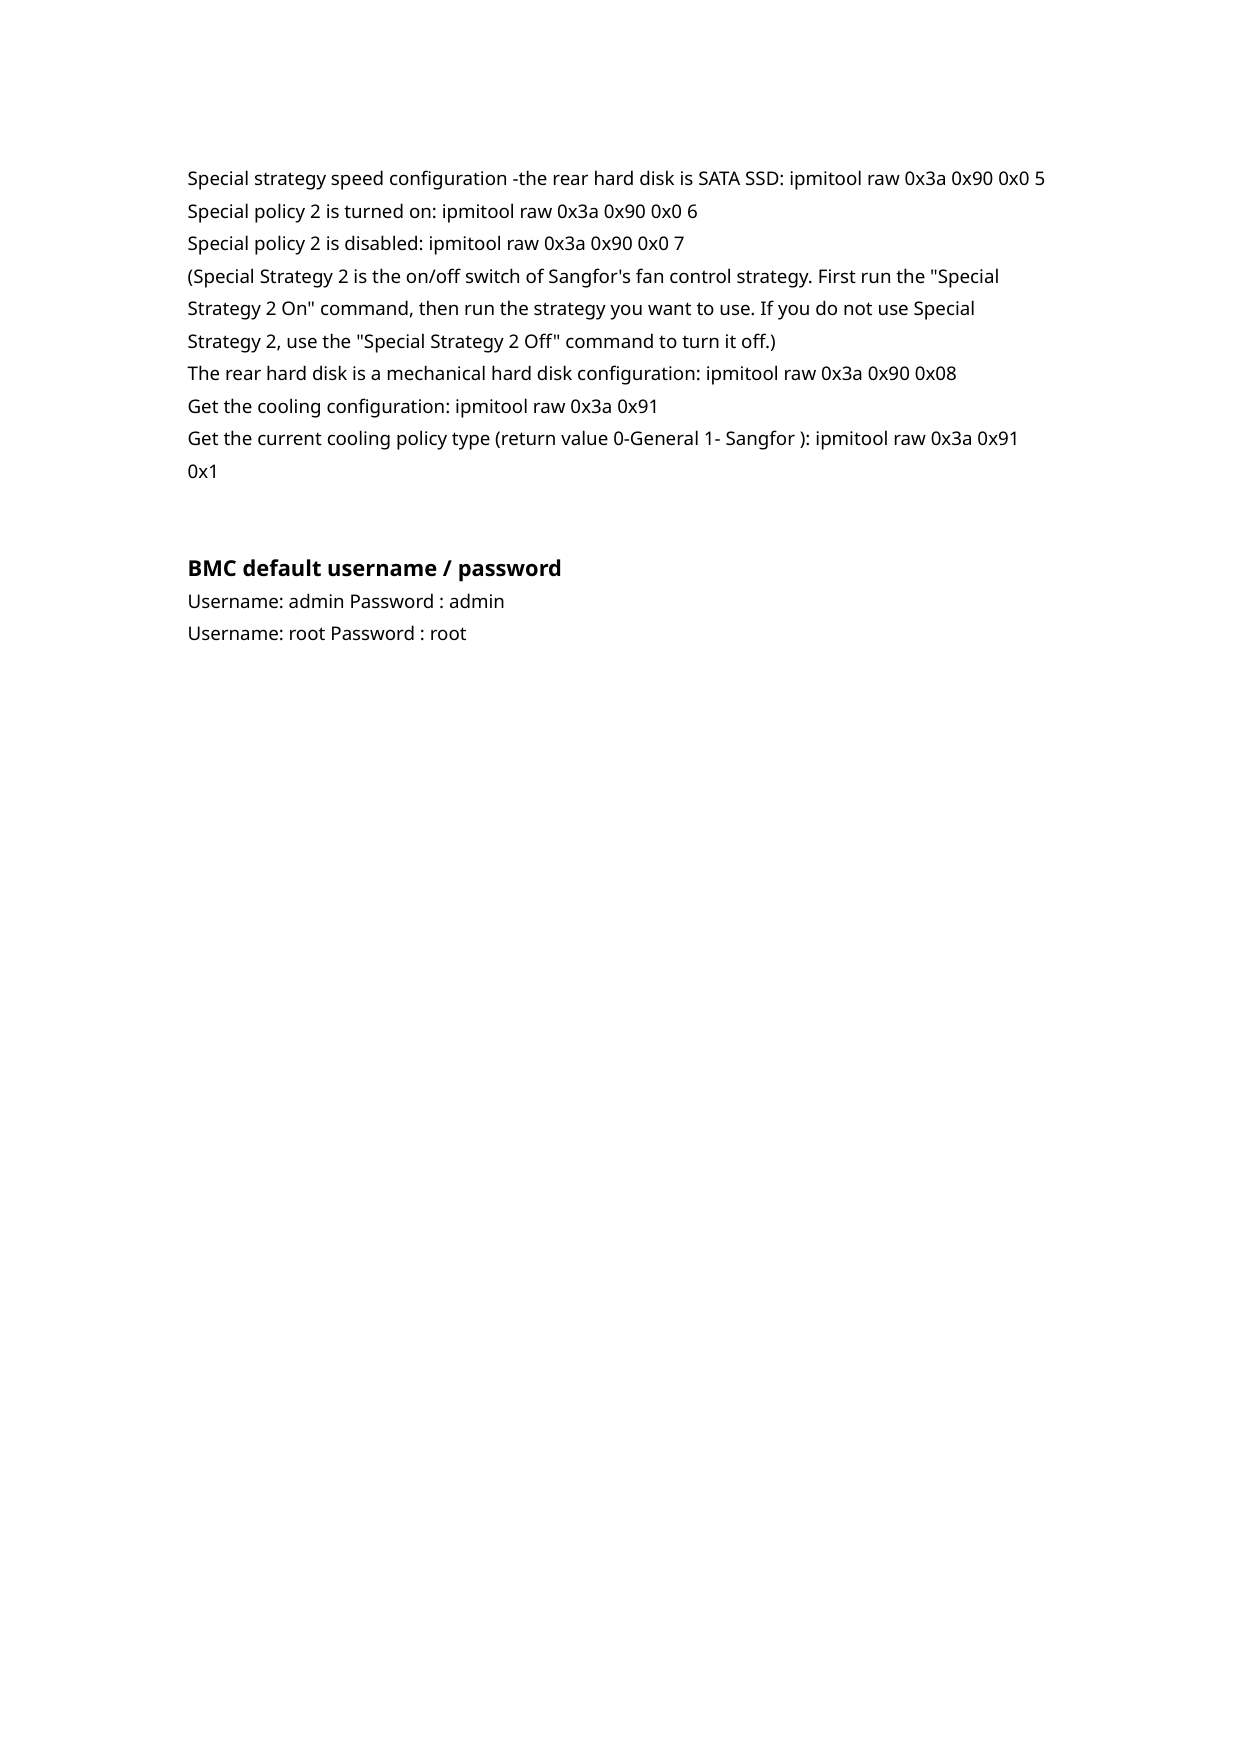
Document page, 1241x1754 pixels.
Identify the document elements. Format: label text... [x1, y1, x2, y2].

text Special policy 2 is turned on: ipmitool raw 0x3a 0x90 0x0 6 [187, 194, 1053, 227]
text Username: root Password : root [187, 617, 1053, 649]
text Username: admin Password : admin [187, 584, 1053, 617]
text Special policy 2 is disabled: ipmitool raw 0x3a 0x90 0x0 7 [187, 227, 1053, 259]
text Special strategy speed configuration -the rear hard disk is SATA SSD: ipmitool raw 0x3a 0x90 0x0 5 [187, 162, 1053, 194]
text Get the current cooling policy type (return value 0-General 1- Sangfor ): ipmitool raw 0x3a 0x91 0x1 [187, 422, 1053, 487]
text Get the cooling configuration: ipmitool raw 0x3a 0x91 [187, 389, 1053, 422]
text (Special Strategy 2 is the on/off switch of Sangfor's fan control strategy. First run the "Special Strategy 2 On" command, then run the strategy you want to use. If you do not use Special Strategy 2, use the "Special Strategy 2 Off" command to turn it off.) [187, 259, 1053, 357]
text BMC default username / password [187, 552, 1053, 584]
text The rear hard disk is a mechanical hard disk configuration: ipmitool raw 0x3a 0x90 0x08 [187, 357, 1053, 389]
